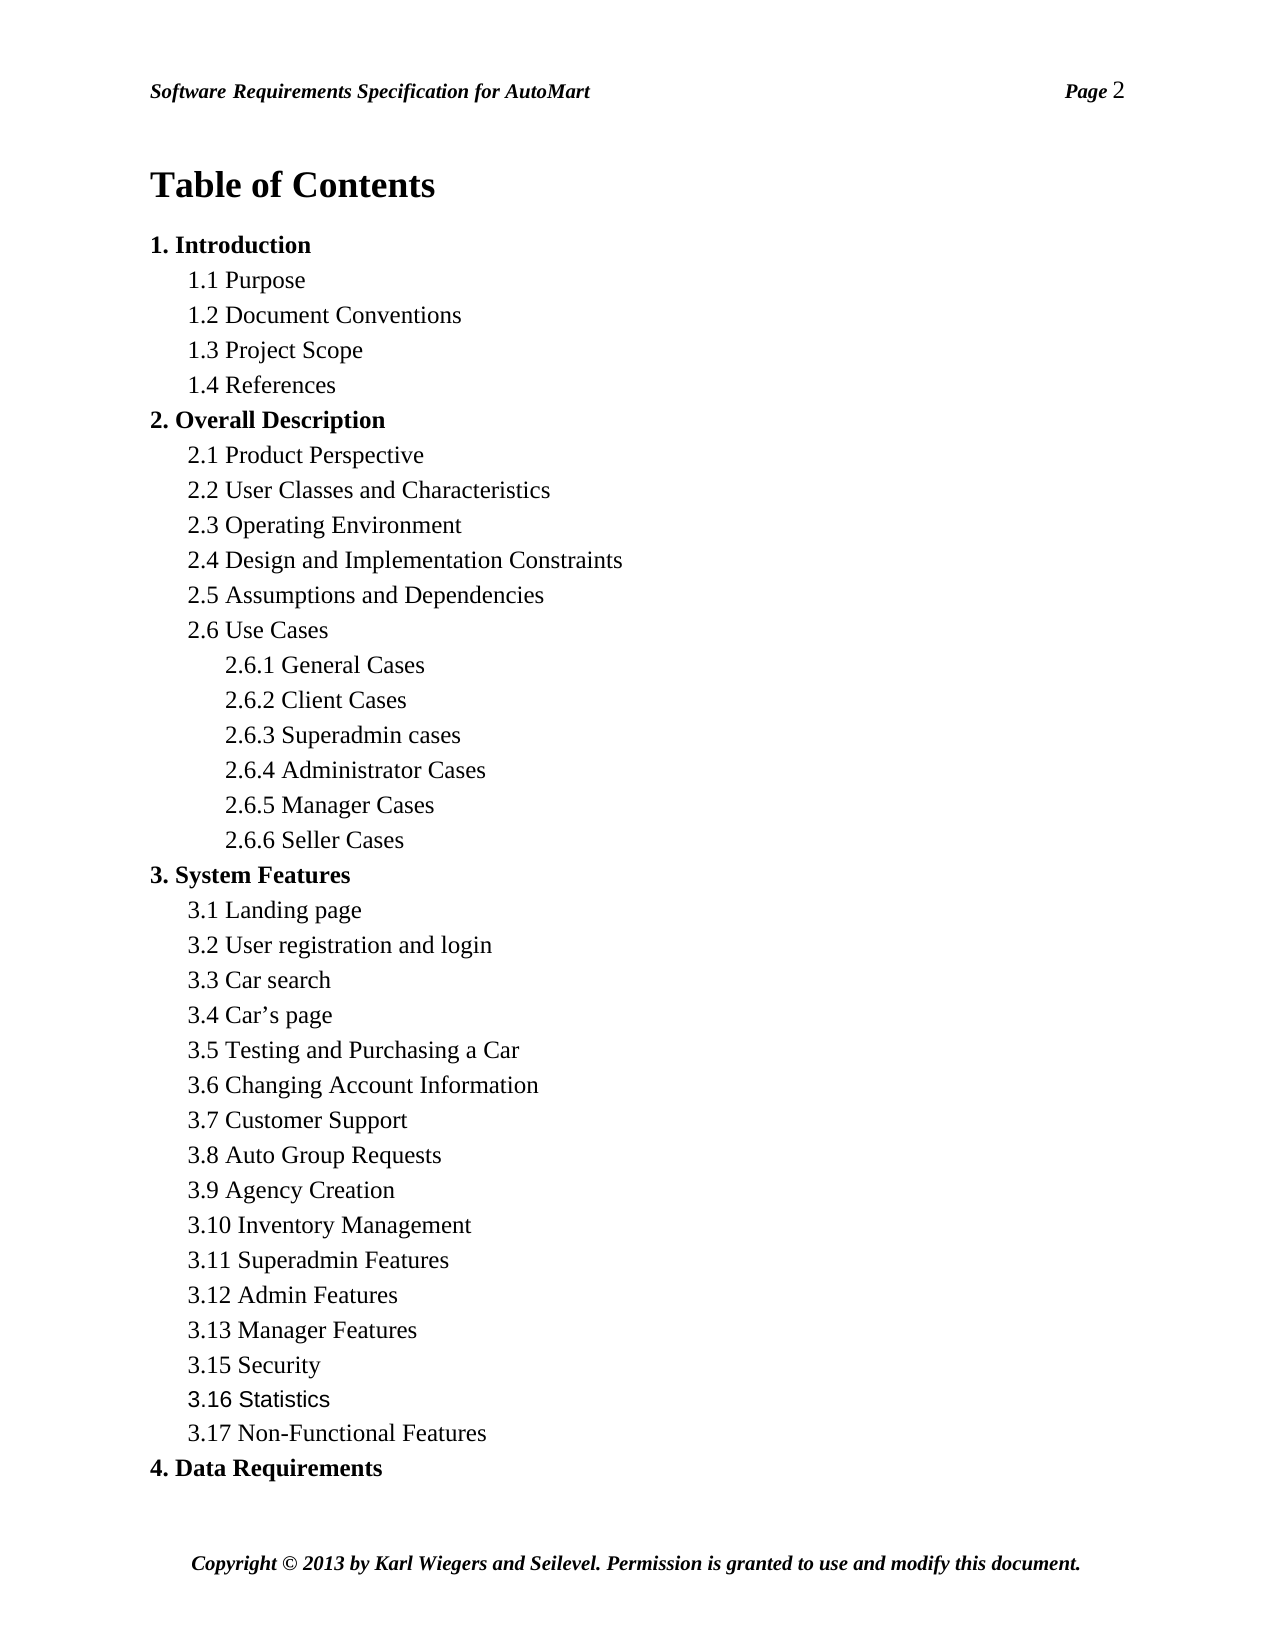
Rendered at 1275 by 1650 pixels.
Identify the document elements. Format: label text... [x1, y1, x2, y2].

text Table of Contents [150, 162, 1125, 206]
